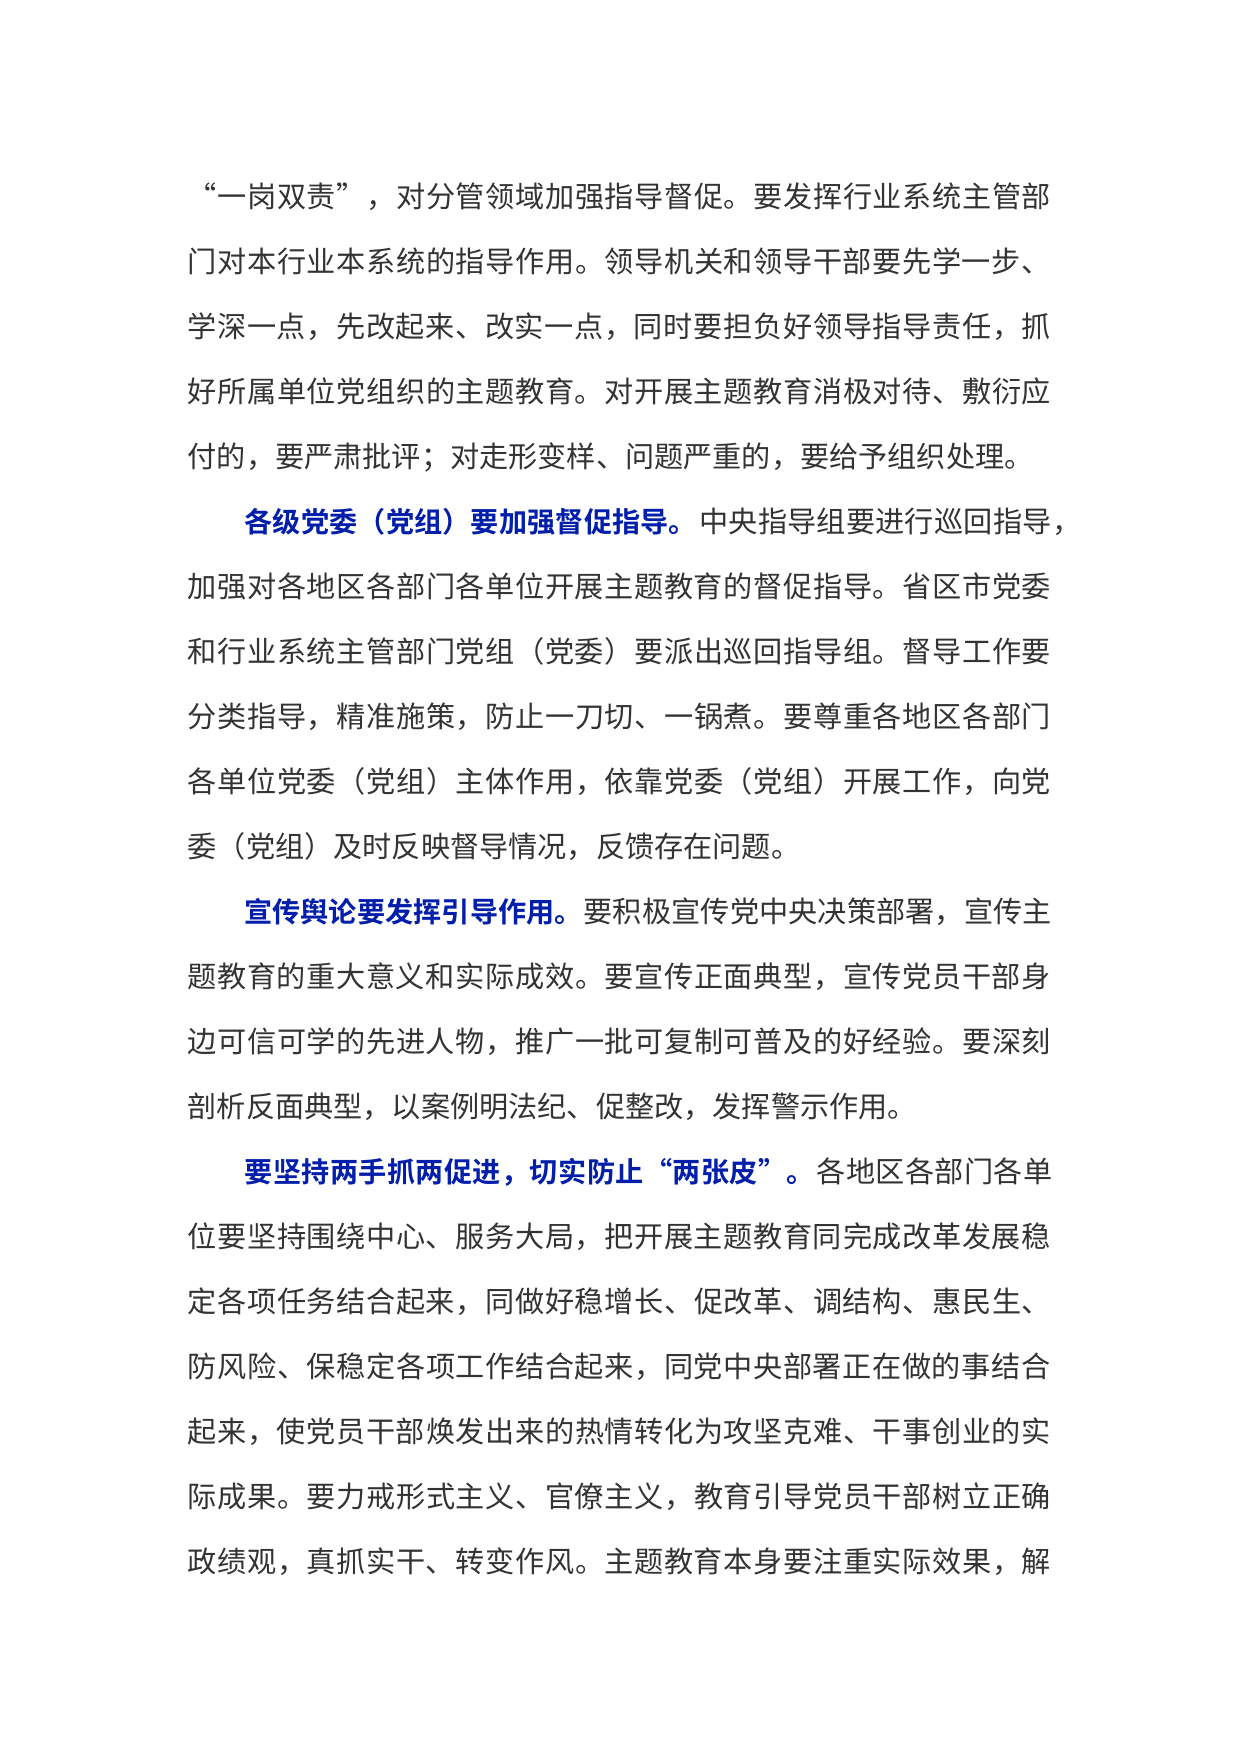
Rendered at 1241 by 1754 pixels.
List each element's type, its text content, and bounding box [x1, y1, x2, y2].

text 各级党委（党组）要加强督促指导。中央指导组要进行巡回指导，加强对各地区各部门各单位开展主题教育的督促指导。省区市党委和行业系统主管部门党组（党委）要派出巡回指导组。督导工作要分类指导，精准施策，防止一刀切、一锅煮。要尊重各地区各部门各单位党委（党组）主体作用，依靠党委（党组）开展工作，向党委（党组）及时反映督导情况，反馈存在问题。 [187, 487, 1053, 877]
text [187, 162, 1053, 487]
text 宣传舆论要发挥引导作用。要积极宣传党中央决策部署，宣传主题教育的重大意义和实际成效。要宣传正面典型，宣传党员干部身边可信可学的先进人物，推广一批可复制可普及的好经验。要深刻剖析反面典型，以案例明法纪、促整改，发挥警示作用。 [187, 877, 1053, 1137]
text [187, 1137, 1053, 1592]
